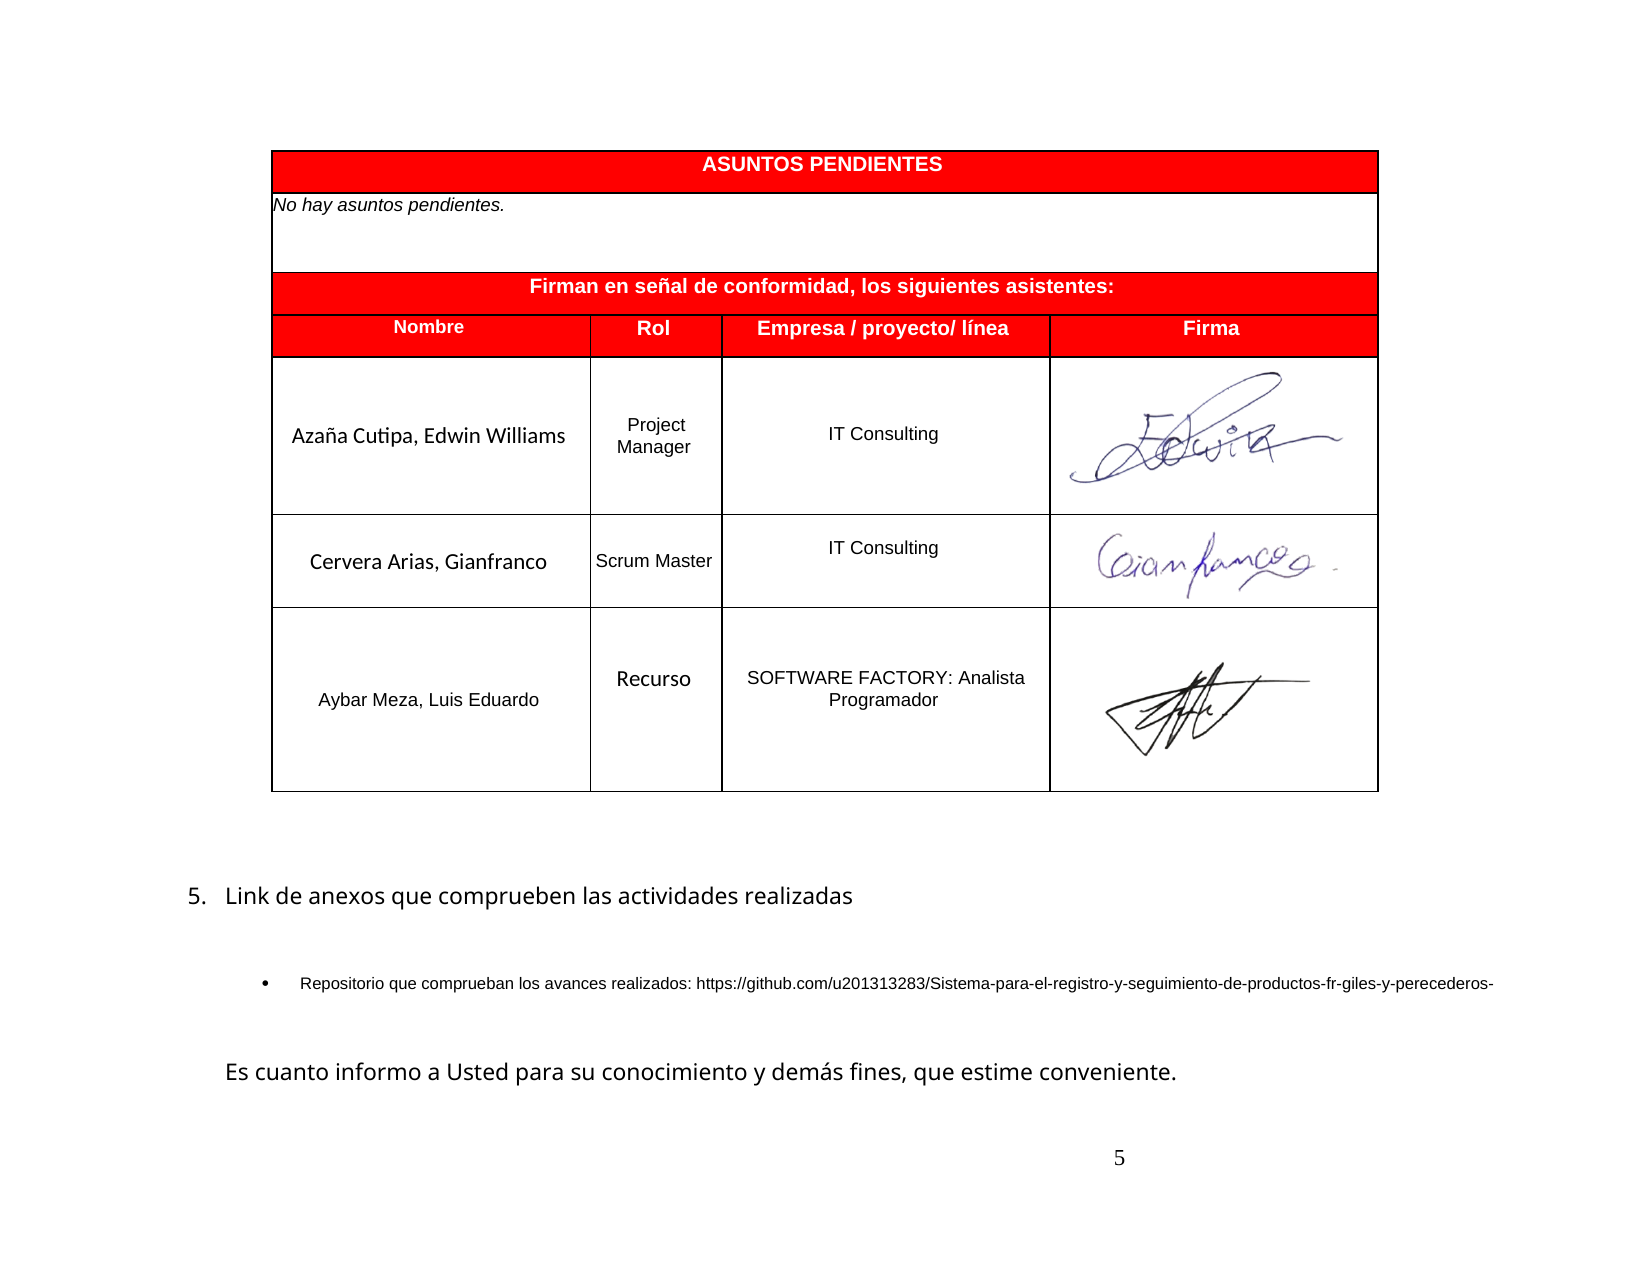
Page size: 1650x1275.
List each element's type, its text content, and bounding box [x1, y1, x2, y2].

table_cell Recurso [591, 608, 721, 791]
picture [1059, 357, 1364, 508]
table_cell Azaña Cutipa, Edwin Williams [273, 358, 590, 513]
picture [1073, 515, 1350, 601]
list Link de anexos que comprueben las actividades realizadas [187, 880, 1500, 911]
table_cell Cervera Arias, Gianfranco [273, 515, 590, 607]
table_cell Nombre [273, 316, 590, 356]
picture [1059, 608, 1364, 785]
table_cell No hay asuntos pendientes. [273, 194, 1377, 272]
table_cell [1051, 515, 1377, 607]
list Repositorio que comprueban los avances realizados: https://github.com/u201313283/Sistema-para-el-registro-y-seguimiento-de-productos-fr-giles-y-perecederos- [262, 974, 1500, 993]
table_cell Empresa / proyecto/ línea [723, 316, 1049, 356]
table_cell [1051, 608, 1377, 791]
table_cell IT Consulting [723, 358, 1049, 513]
table_cell IT Consulting [723, 515, 1049, 607]
table_cell Rol [591, 316, 721, 356]
table_cell ASUNTOS PENDIENTES [273, 152, 1377, 192]
table_cell Project Manager [591, 358, 721, 513]
table_cell Scrum Master [591, 515, 721, 607]
table_cell Aybar Meza, Luis Eduardo [273, 608, 590, 791]
table_cell [1051, 358, 1377, 513]
text Es cuanto informo a Usted para su conocimiento y demás fines, que estime conveniente. [225, 1056, 1500, 1087]
table_cell SOFTWARE FACTORY: Analista Programador [723, 608, 1049, 791]
table_cell Firma [1051, 316, 1377, 356]
table_cell Firman en señal de conformidad, los siguientes asistentes: [273, 273, 1377, 314]
